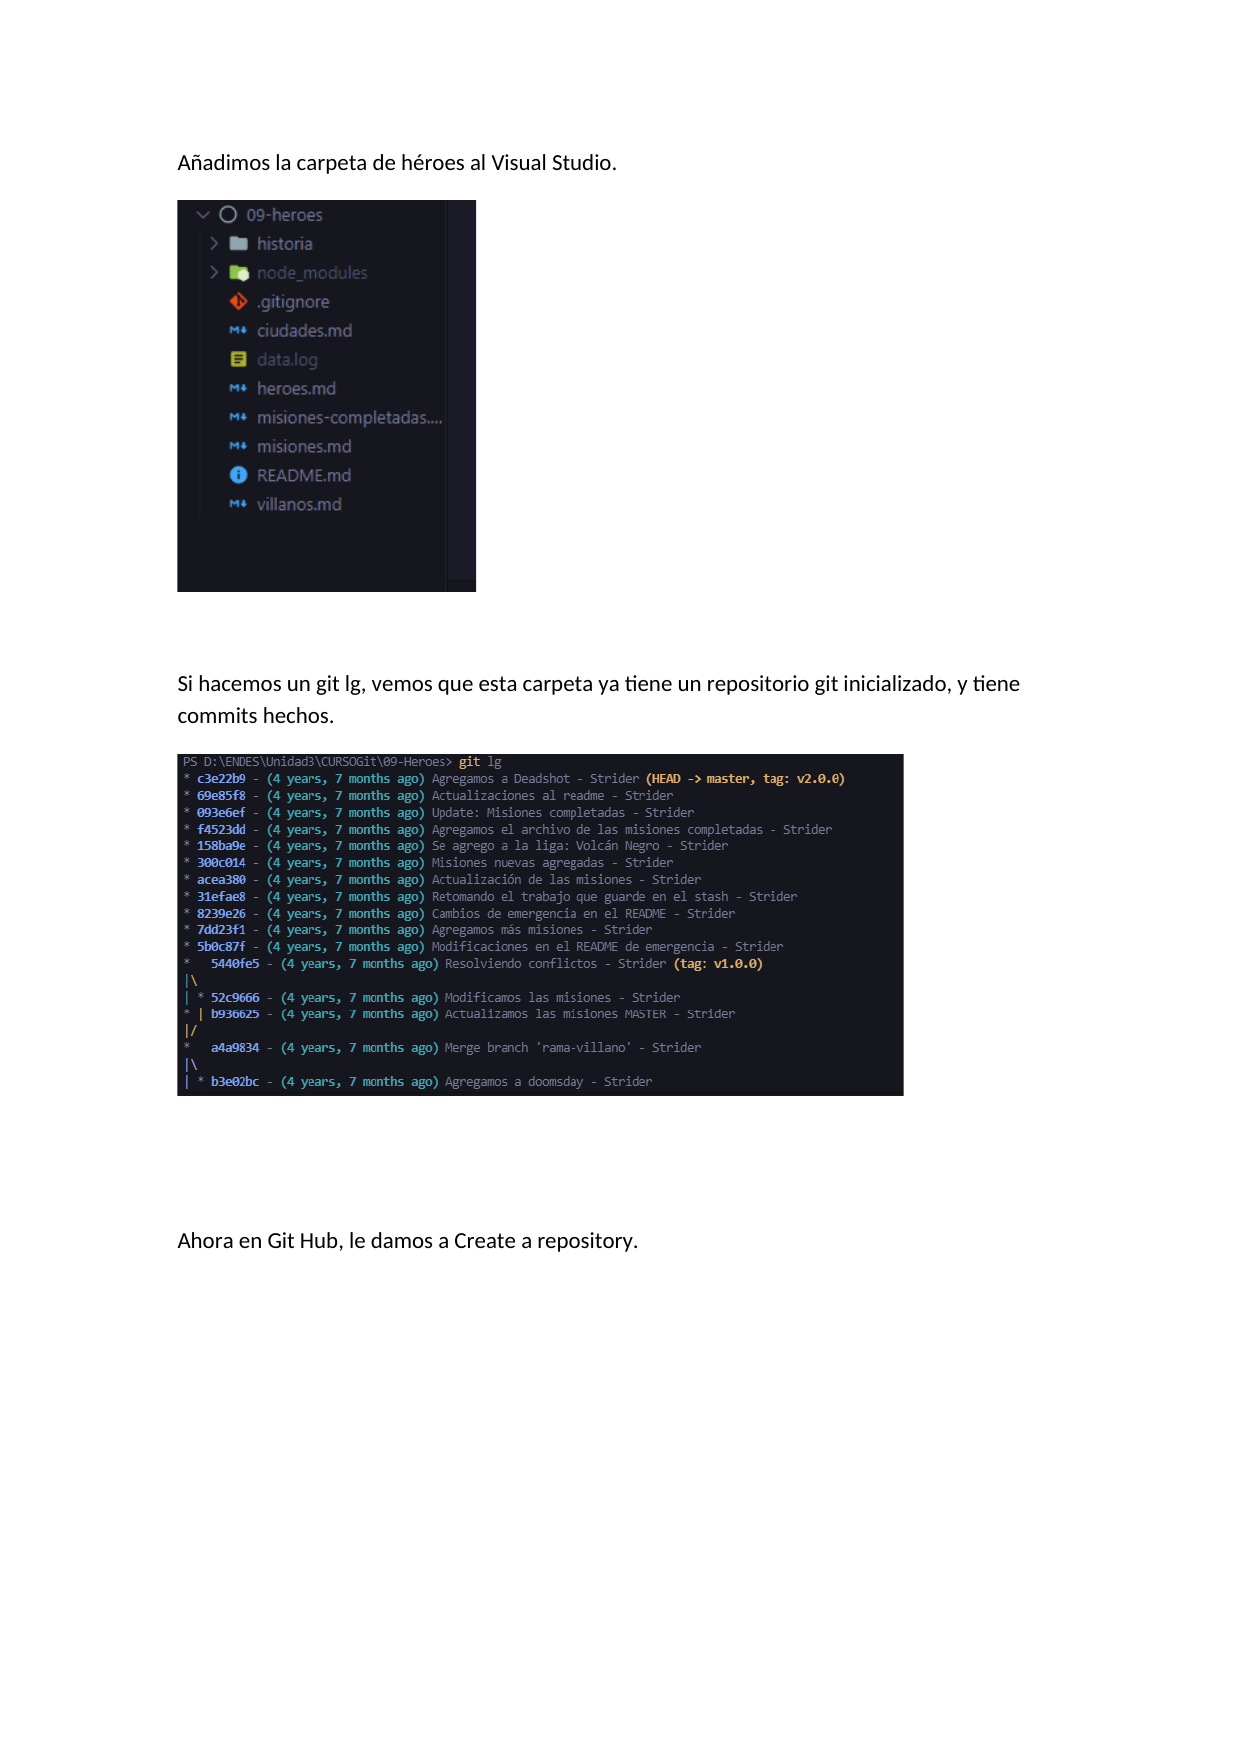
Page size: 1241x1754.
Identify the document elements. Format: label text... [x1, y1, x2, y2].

text Si hacemos un git lg, vemos que esta carpeta ya tiene un repositorio git inicializado, y tiene commits hechos. [177, 669, 1063, 729]
text Ahora en Git Hub, le damos a Create a repository. [177, 1226, 1063, 1254]
picture [177, 754, 904, 1096]
text Añadimos la carpeta de héroes al Visual Studio. [177, 148, 1063, 176]
picture [177, 200, 477, 592]
